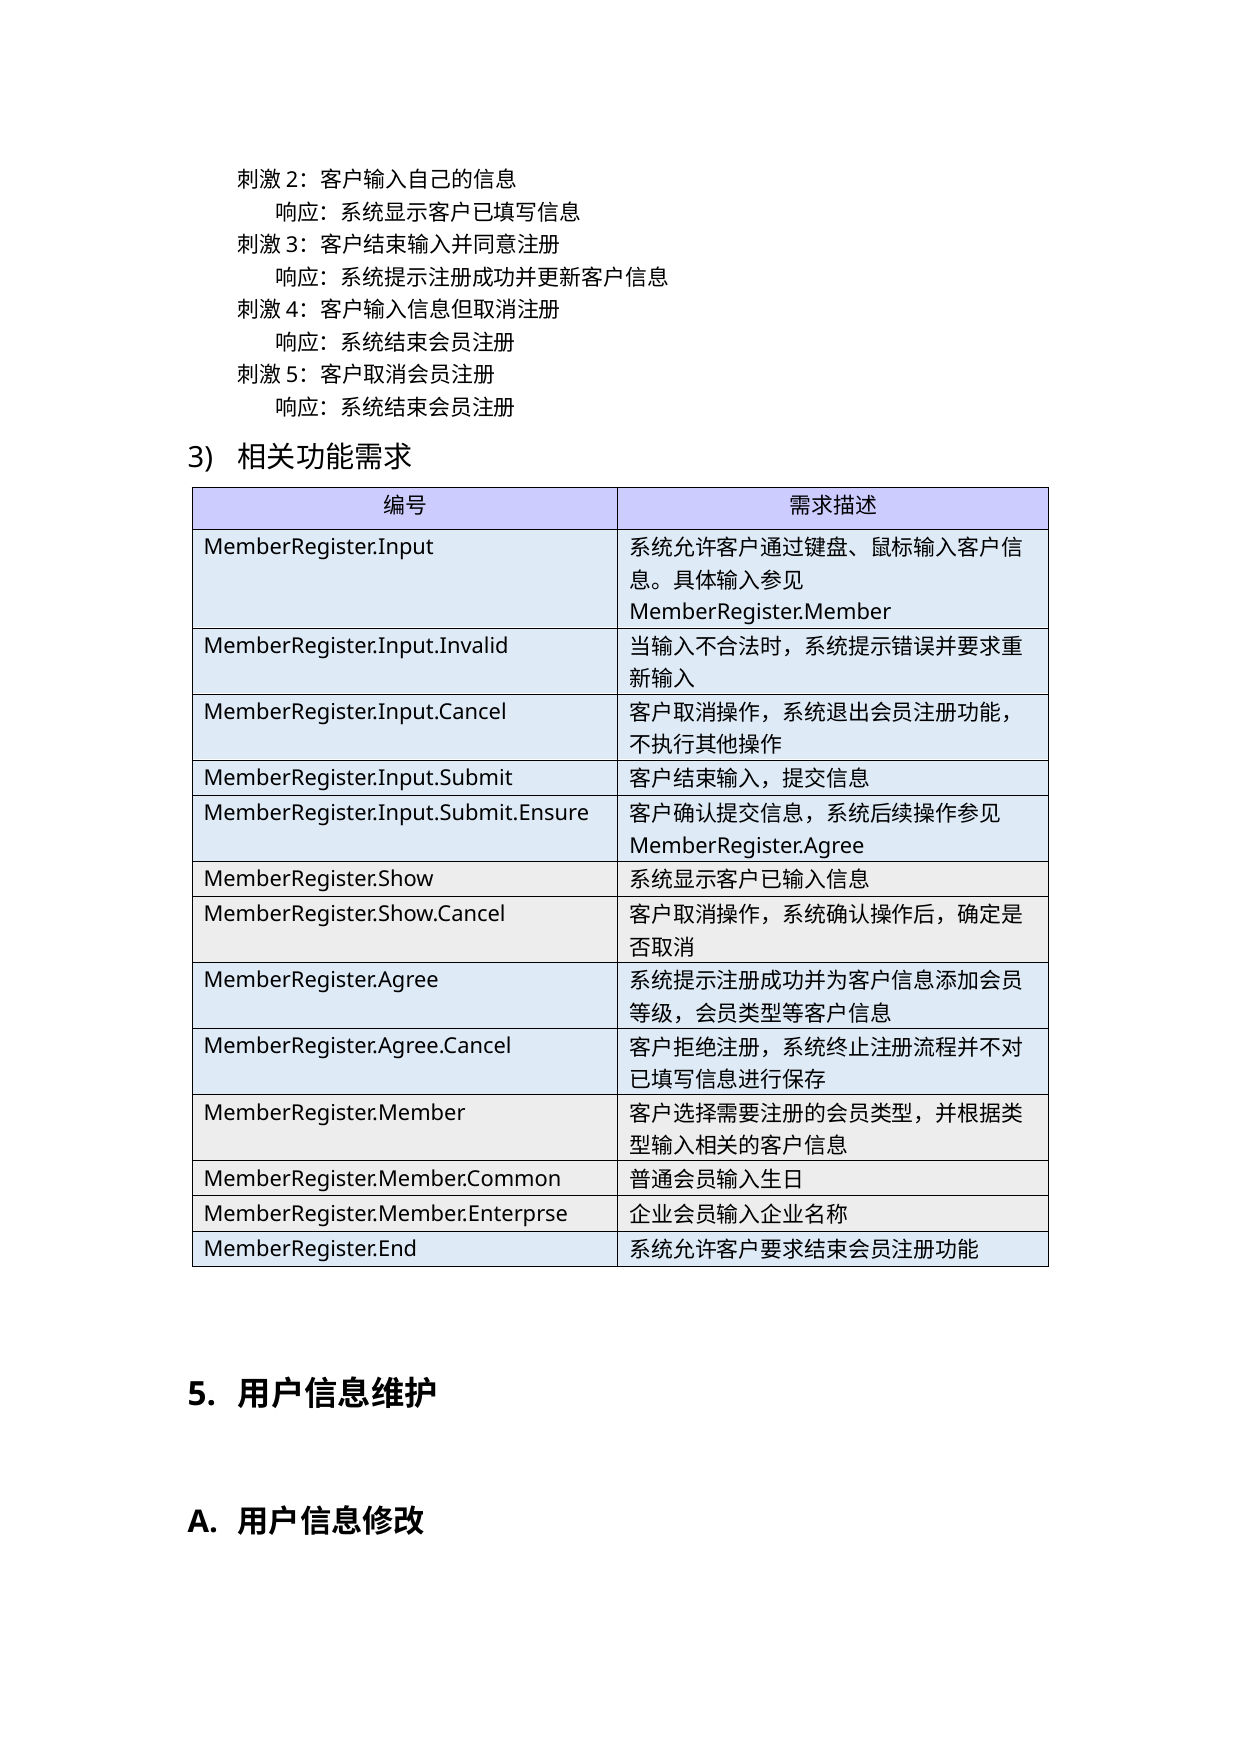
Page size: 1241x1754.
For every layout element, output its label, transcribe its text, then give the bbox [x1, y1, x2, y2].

list 响应：系统提示注册成功并更新客户信息 [237, 259, 1053, 292]
table_cell 系统允许客户要求结束会员注册功能 [618, 1232, 1048, 1266]
list 响应：系统结束会员注册 [237, 389, 1053, 422]
table_cell MemberRegister.Member.Enterprse [193, 1196, 617, 1231]
table_cell MemberRegister.Member [193, 1095, 617, 1160]
table_cell MemberRegister.Member.Common [193, 1161, 617, 1195]
table_cell MemberRegister.Show.Cancel [193, 897, 617, 962]
table_cell 当输入不合法时，系统提示错误并要求重新输入 [618, 629, 1048, 693]
table_cell MemberRegister.End [193, 1232, 617, 1266]
list 相关功能需求 [187, 422, 1053, 487]
list 刺激5：客户取消会员注册 [237, 357, 1053, 389]
table_cell MemberRegister.Show [193, 862, 617, 896]
table_cell 客户取消操作，系统退出会员注册功能，不执行其他操作 [618, 695, 1048, 759]
list 刺激2：客户输入自己的信息 [237, 162, 1053, 194]
list 响应：系统显示客户已填写信息 [237, 194, 1053, 227]
table_cell MemberRegister.Input.Submit [193, 761, 617, 795]
table_cell MemberRegister.Agree.Cancel [193, 1029, 617, 1094]
table_cell MemberRegister.Input.Cancel [193, 695, 617, 759]
table_cell MemberRegister.Agree [193, 963, 617, 1028]
list 响应：系统结束会员注册 [237, 324, 1053, 357]
list 用户信息修改 [187, 1486, 1053, 1551]
table_header 编号 [193, 488, 617, 529]
table_cell 客户选择需要注册的会员类型，并根据类型输入相关的客户信息 [618, 1095, 1048, 1160]
table_cell 客户确认提交信息，系统后续操作参见MemberRegister.Agree [618, 796, 1048, 861]
table_cell MemberRegister.Input.Submit.Ensure [193, 796, 617, 861]
table_cell 企业会员输入企业名称 [618, 1196, 1048, 1231]
table_cell 客户结束输入，提交信息 [618, 761, 1048, 795]
table_cell 系统允许客户通过键盘、鼠标输入客户信息。具体输入参见MemberRegister.Member [618, 530, 1048, 627]
table_cell MemberRegister.Input.Invalid [193, 629, 617, 693]
table_cell 系统显示客户已输入信息 [618, 862, 1048, 896]
table_cell 系统提示注册成功并为客户信息添加会员等级，会员类型等客户信息 [618, 963, 1048, 1028]
table_cell 客户拒绝注册，系统终止注册流程并不对已填写信息进行保存 [618, 1029, 1048, 1094]
table_header 需求描述 [618, 488, 1048, 529]
list 刺激3：客户结束输入并同意注册 [237, 227, 1053, 259]
table_cell 普通会员输入生日 [618, 1161, 1048, 1195]
table_cell MemberRegister.Input [193, 530, 617, 627]
list 刺激4：客户输入信息但取消注册 [237, 292, 1053, 324]
subtitle 用户信息维护 [187, 1359, 1053, 1424]
table_cell 客户取消操作，系统确认操作后，确定是否取消 [618, 897, 1048, 962]
